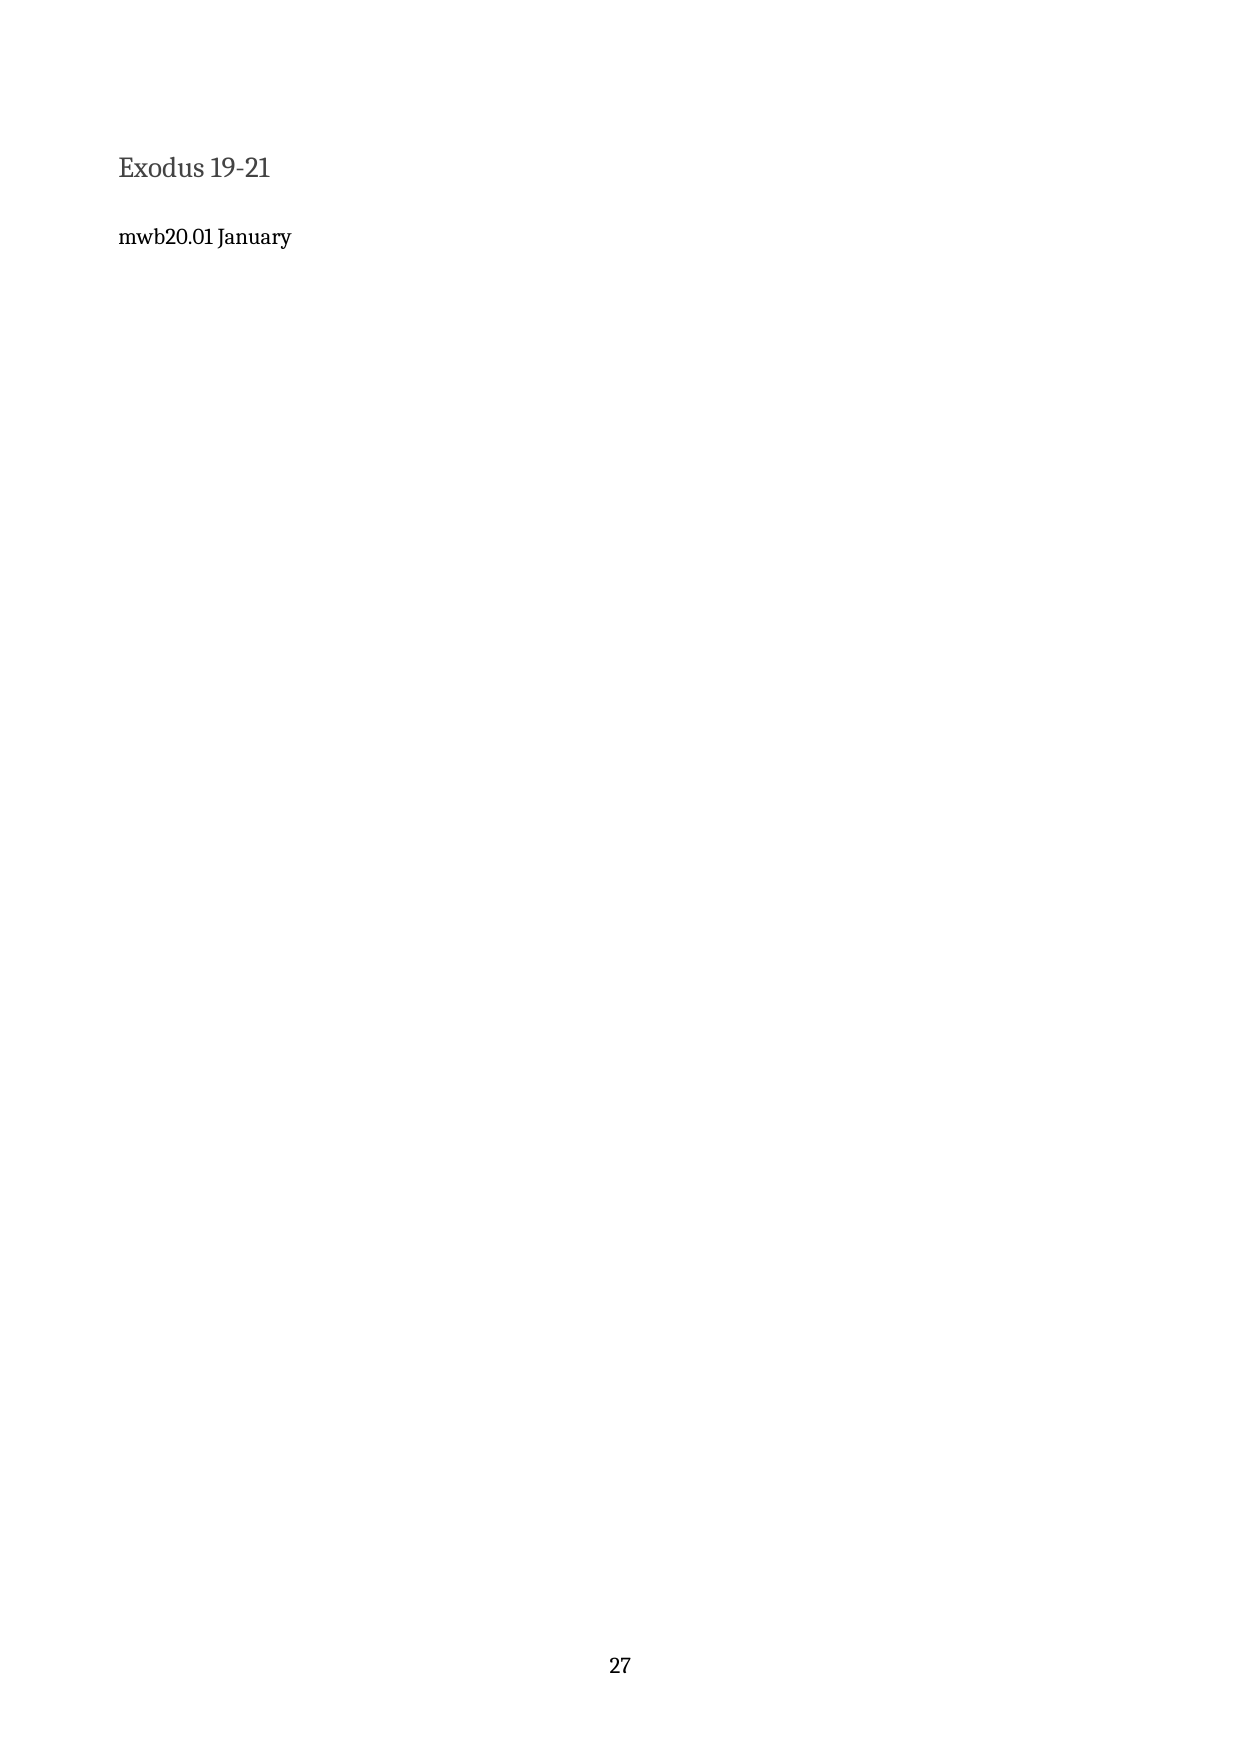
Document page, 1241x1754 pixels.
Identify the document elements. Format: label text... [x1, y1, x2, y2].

subtitle Exodus 19-21 [118, 151, 1122, 185]
text mwb20.01 January [118, 224, 1122, 250]
